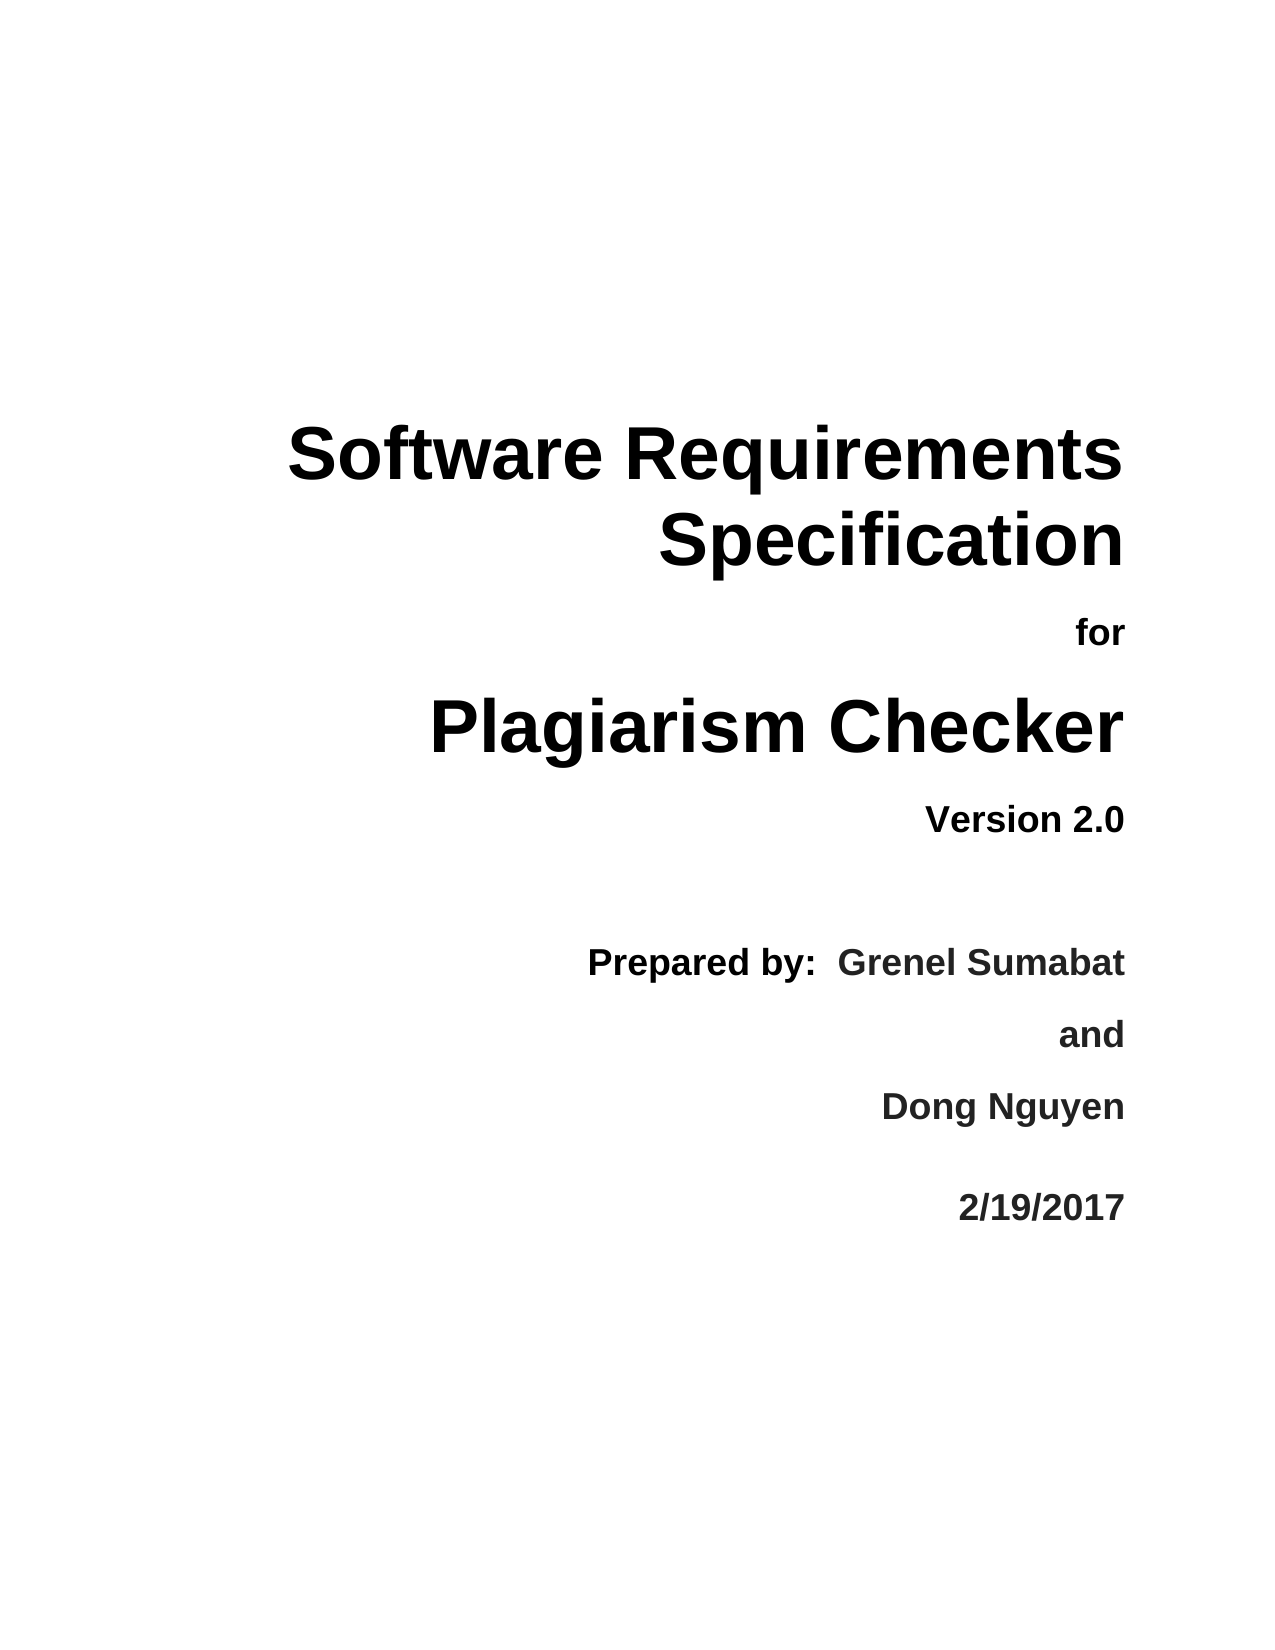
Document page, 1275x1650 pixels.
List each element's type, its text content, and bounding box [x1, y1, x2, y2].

text Plagiarism Checker [150, 682, 1125, 768]
text Software Requirements Specification [150, 409, 1125, 581]
text for [150, 610, 1125, 653]
text 2/19/2017 [150, 1185, 1125, 1228]
text Dong Nguyen [150, 1084, 1125, 1127]
text Prepared by: Grenel Sumabat [150, 941, 1125, 984]
text and [150, 1012, 1125, 1056]
text Version 2.0 [150, 797, 1125, 840]
